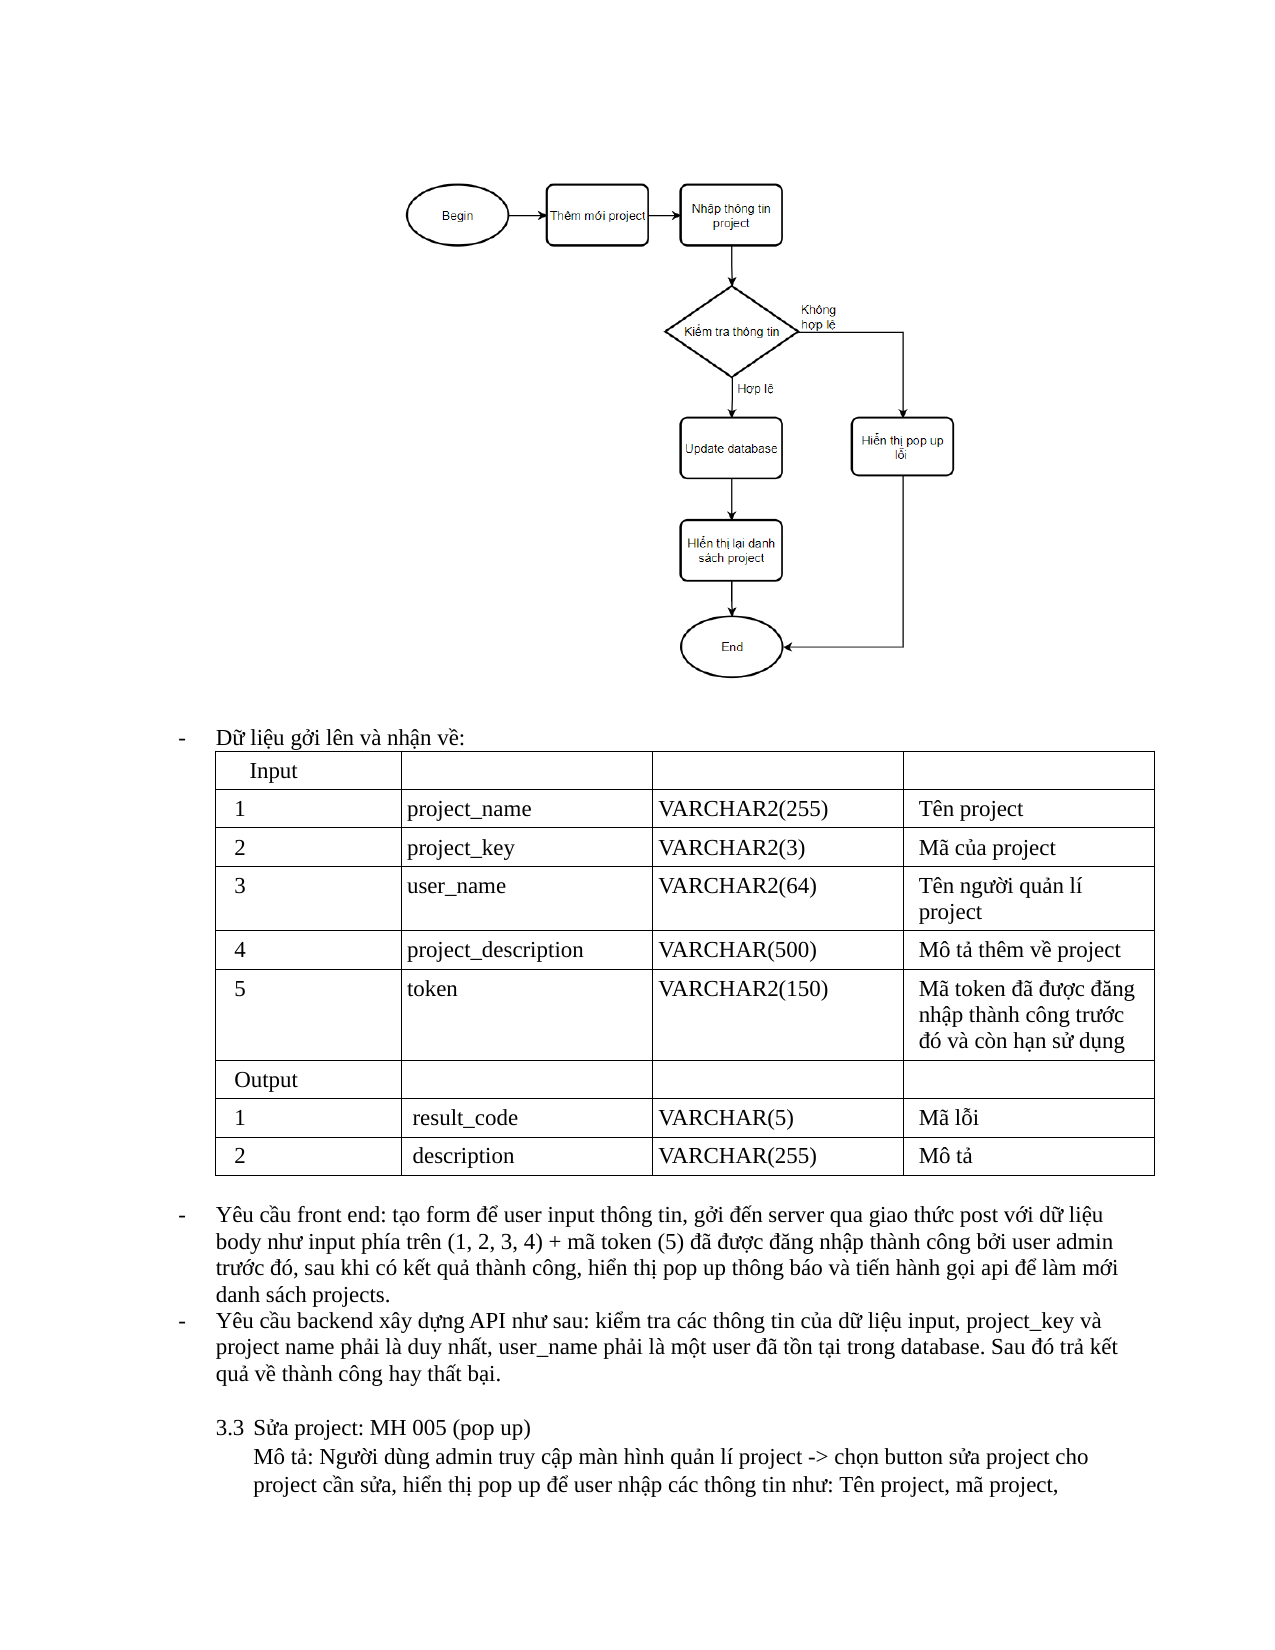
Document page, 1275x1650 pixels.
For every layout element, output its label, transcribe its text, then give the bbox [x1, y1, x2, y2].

table_cell Mã của project [904, 828, 1154, 866]
table_cell VARCHAR(5) [653, 1099, 903, 1136]
table_cell 1 [216, 790, 401, 827]
list Dữ liệu gởi lên và nhận về: [178, 724, 1125, 751]
table_cell project_name [402, 790, 652, 827]
table_cell 2 [216, 1138, 401, 1175]
table_cell Mô tả thêm về project [904, 931, 1154, 969]
table_cell 2 [216, 828, 401, 866]
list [253, 1443, 1125, 1498]
table_cell VARCHAR(500) [653, 931, 903, 969]
table_cell Tên project [904, 790, 1154, 827]
table_cell 4 [216, 931, 401, 969]
table_cell [402, 1061, 652, 1098]
picture [383, 150, 995, 706]
table_cell 1 [216, 1099, 401, 1136]
table_cell 3 [216, 867, 401, 930]
table_cell VARCHAR2(150) [653, 970, 903, 1060]
table_header [653, 752, 903, 789]
table_cell VARCHAR(255) [653, 1138, 903, 1175]
table_cell 5 [216, 970, 401, 1060]
table_cell Mã lỗi [904, 1099, 1154, 1136]
table_cell description [402, 1138, 652, 1175]
table_header [904, 752, 1154, 789]
table_cell project_description [402, 931, 652, 969]
table_cell token [402, 970, 652, 1060]
table_cell [653, 1061, 903, 1098]
table_cell Mô tả [904, 1138, 1154, 1175]
table_header [402, 752, 652, 789]
table_cell Mã token đã được đăng nhập thành công trước đó và còn hạn sử dụng [904, 970, 1154, 1060]
table_header Input [216, 752, 401, 789]
table_cell VARCHAR2(255) [653, 790, 903, 827]
list Yêu cầu front end: tạo form để user input thông tin, gởi đến server qua giao thức post với dữ liệu body như input phía trên (1, 2, 3, 4) + mã token (5) đã được đăng nhập thành công bởi user admin trước đó, sau khi có kết quả thành công, hiển thị pop up thông báo và tiến hành gọi api để làm mới danh sách projects. [178, 1202, 1125, 1307]
table_cell result_code [402, 1099, 652, 1136]
list Yêu cầu backend xây dựng API như sau: kiểm tra các thông tin của dữ liệu input, project_key và project name phải là duy nhất, user_name phải là một user đã tồn tại trong database. Sau đó trả kết quả về thành công hay thất bại. [178, 1307, 1125, 1386]
table_cell Tên người quản lí project [904, 867, 1154, 930]
table_cell project_key [402, 828, 652, 866]
table_cell Output [216, 1061, 401, 1098]
table_cell VARCHAR2(3) [653, 828, 903, 866]
table_cell [904, 1061, 1154, 1098]
list Sửa project: MH 005 (pop up) [216, 1414, 1125, 1441]
table_cell user_name [402, 867, 652, 930]
table_cell VARCHAR2(64) [653, 867, 903, 930]
